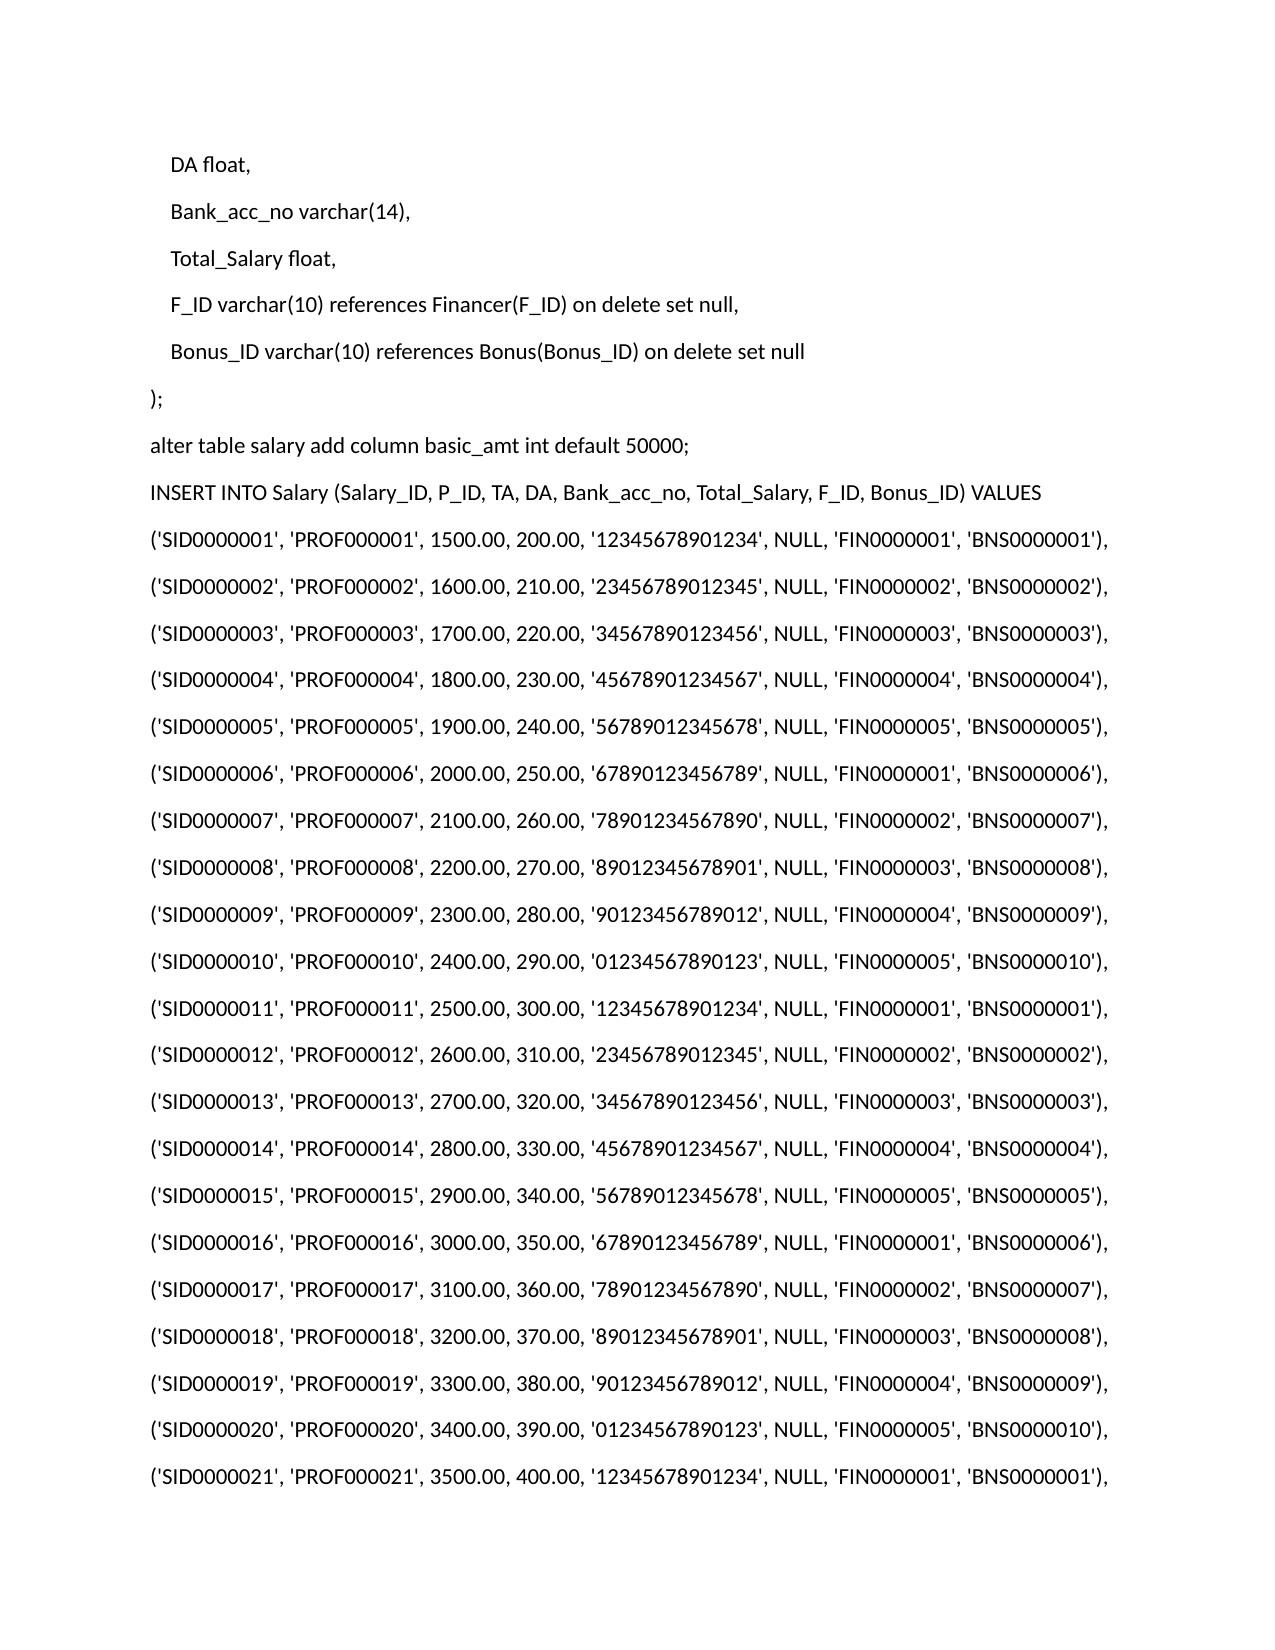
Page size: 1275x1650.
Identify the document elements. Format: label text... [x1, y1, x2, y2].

text alter table salary add column basic_amt int default 50000; [150, 431, 1125, 459]
text ('SID0000017', 'PROF000017', 3100.00, 360.00, '78901234567890', NULL, 'FIN0000002', 'BNS0000007'), [150, 1275, 1125, 1303]
text ('SID0000015', 'PROF000015', 2900.00, 340.00, '56789012345678', NULL, 'FIN0000005', 'BNS0000005'), [150, 1181, 1125, 1209]
text DA float, [150, 150, 1125, 178]
text INSERT INTO Salary (Salary_ID, P_ID, TA, DA, Bank_acc_no, Total_Salary, F_ID, Bonus_ID) VALUES [150, 478, 1125, 506]
text ('SID0000004', 'PROF000004', 1800.00, 230.00, '45678901234567', NULL, 'FIN0000004', 'BNS0000004'), [150, 666, 1125, 694]
text ('SID0000021', 'PROF000021', 3500.00, 400.00, '12345678901234', NULL, 'FIN0000001', 'BNS0000001'), [150, 1462, 1125, 1491]
text ('SID0000003', 'PROF000003', 1700.00, 220.00, '34567890123456', NULL, 'FIN0000003', 'BNS0000003'), [150, 619, 1125, 647]
text ('SID0000002', 'PROF000002', 1600.00, 210.00, '23456789012345', NULL, 'FIN0000002', 'BNS0000002'), [150, 572, 1125, 600]
text ); [150, 384, 1125, 412]
text ('SID0000016', 'PROF000016', 3000.00, 350.00, '67890123456789', NULL, 'FIN0000001', 'BNS0000006'), [150, 1228, 1125, 1256]
text ('SID0000008', 'PROF000008', 2200.00, 270.00, '89012345678901', NULL, 'FIN0000003', 'BNS0000008'), [150, 853, 1125, 881]
text ('SID0000009', 'PROF000009', 2300.00, 280.00, '90123456789012', NULL, 'FIN0000004', 'BNS0000009'), [150, 900, 1125, 928]
text ('SID0000006', 'PROF000006', 2000.00, 250.00, '67890123456789', NULL, 'FIN0000001', 'BNS0000006'), [150, 759, 1125, 787]
text ('SID0000001', 'PROF000001', 1500.00, 200.00, '12345678901234', NULL, 'FIN0000001', 'BNS0000001'), [150, 525, 1125, 553]
text Bank_acc_no varchar(14), [150, 197, 1125, 225]
text F_ID varchar(10) references Financer(F_ID) on delete set null, [150, 291, 1125, 319]
text ('SID0000005', 'PROF000005', 1900.00, 240.00, '56789012345678', NULL, 'FIN0000005', 'BNS0000005'), [150, 712, 1125, 741]
text ('SID0000018', 'PROF000018', 3200.00, 370.00, '89012345678901', NULL, 'FIN0000003', 'BNS0000008'), [150, 1322, 1125, 1350]
text ('SID0000014', 'PROF000014', 2800.00, 330.00, '45678901234567', NULL, 'FIN0000004', 'BNS0000004'), [150, 1134, 1125, 1162]
text ('SID0000012', 'PROF000012', 2600.00, 310.00, '23456789012345', NULL, 'FIN0000002', 'BNS0000002'), [150, 1041, 1125, 1069]
text Total_Salary float, [150, 244, 1125, 272]
text ('SID0000010', 'PROF000010', 2400.00, 290.00, '01234567890123', NULL, 'FIN0000005', 'BNS0000010'), [150, 947, 1125, 975]
text ('SID0000019', 'PROF000019', 3300.00, 380.00, '90123456789012', NULL, 'FIN0000004', 'BNS0000009'), [150, 1369, 1125, 1397]
text ('SID0000020', 'PROF000020', 3400.00, 390.00, '01234567890123', NULL, 'FIN0000005', 'BNS0000010'), [150, 1416, 1125, 1444]
text ('SID0000011', 'PROF000011', 2500.00, 300.00, '12345678901234', NULL, 'FIN0000001', 'BNS0000001'), [150, 994, 1125, 1022]
text Bonus_ID varchar(10) references Bonus(Bonus_ID) on delete set null [150, 337, 1125, 366]
text ('SID0000013', 'PROF000013', 2700.00, 320.00, '34567890123456', NULL, 'FIN0000003', 'BNS0000003'), [150, 1087, 1125, 1116]
text ('SID0000007', 'PROF000007', 2100.00, 260.00, '78901234567890', NULL, 'FIN0000002', 'BNS0000007'), [150, 806, 1125, 834]
